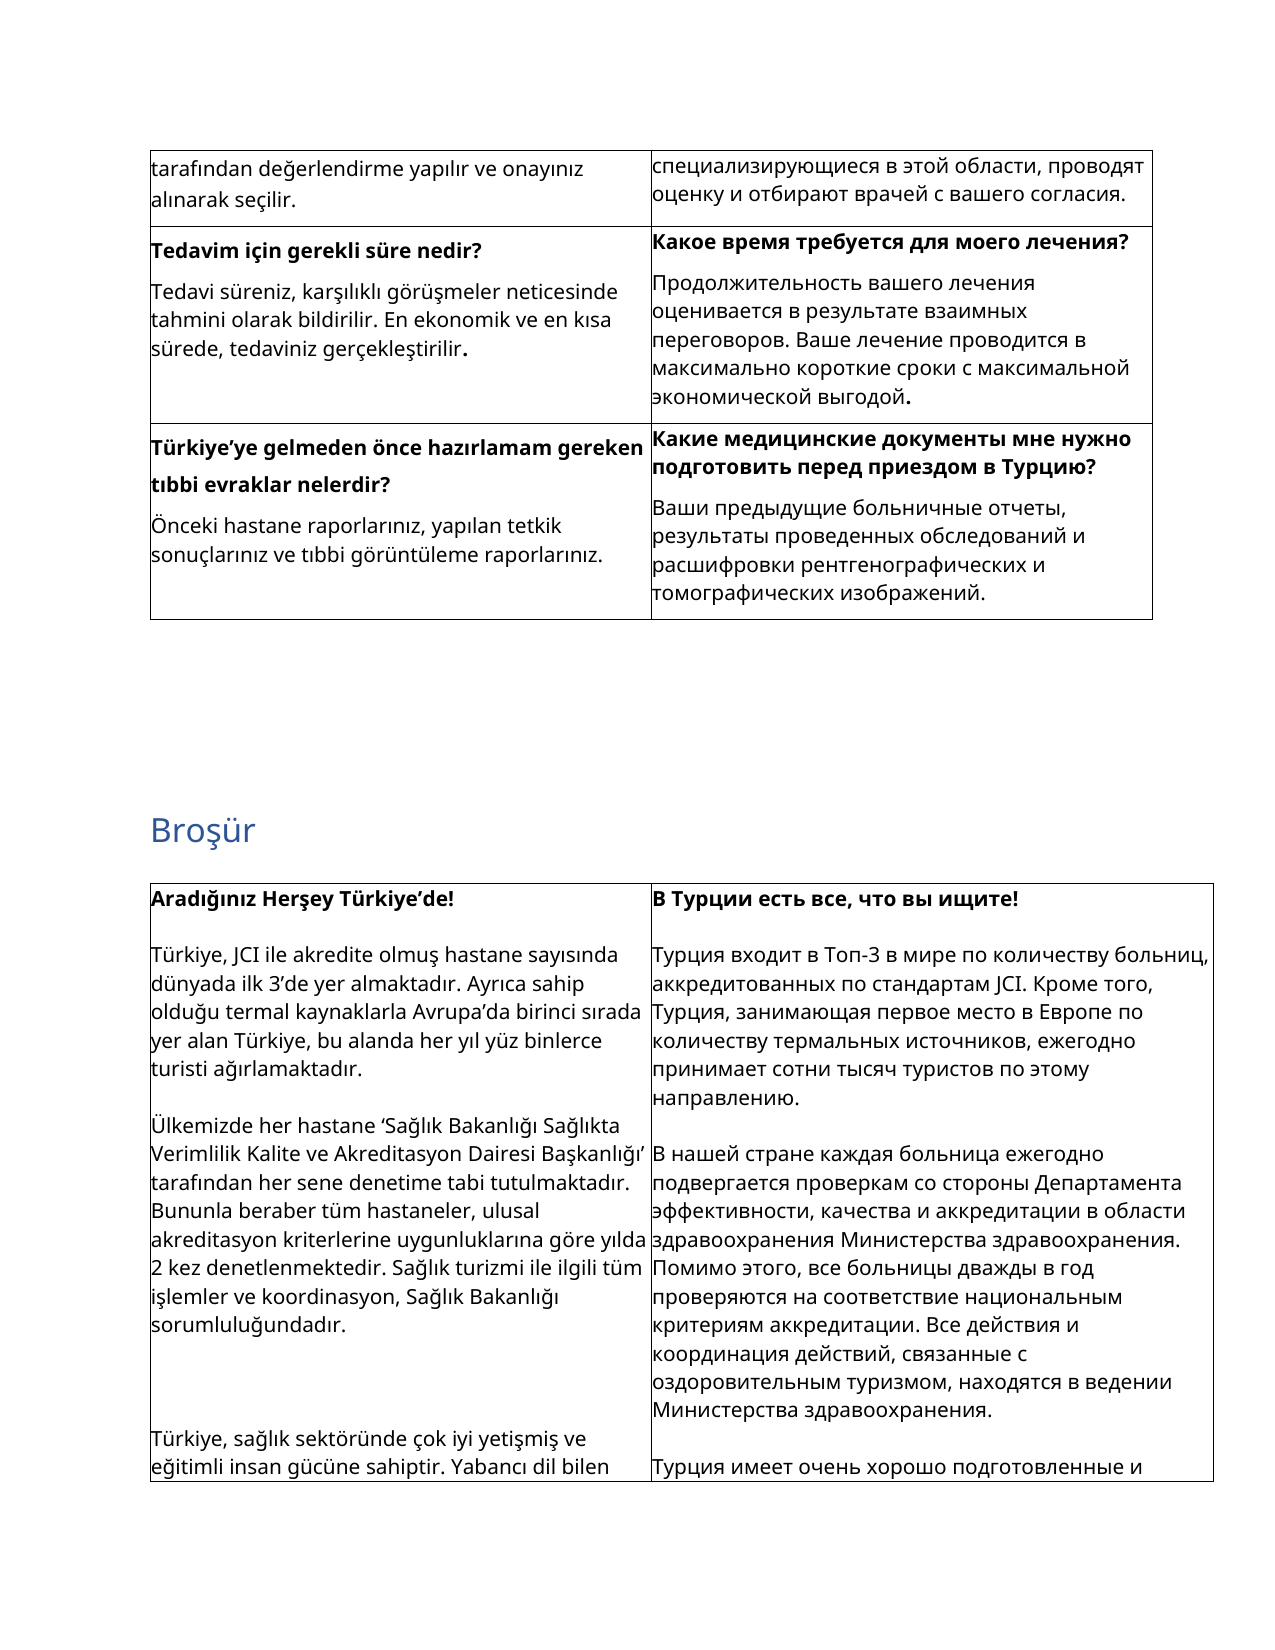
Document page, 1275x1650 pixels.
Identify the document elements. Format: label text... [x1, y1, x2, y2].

subtitle Broşür [150, 807, 1125, 852]
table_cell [652, 151, 1152, 226]
table_cell Tedavim için gerekli süre nedir? Tedavi süreniz, karşılıklı görüşmeler neticesinde tahmini olarak bildirilir. En ekonomik ve en kısa sürede, tedaviniz gerçekleştirilir. [151, 227, 651, 423]
table_cell Какое время требуется для моего лечения? Продолжительность вашего лечения оценивается в результате взаимных переговоров. Ваше лечение проводится в максимально короткие сроки с максимальной экономической выгодой. [652, 227, 1152, 423]
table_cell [151, 151, 651, 226]
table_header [652, 884, 1213, 1481]
table_cell Какие медицинские документы мне нужно подготовить перед приездом в Турцию? Ваши предыдущие больничные отчеты, результаты проведенных обследований и расшифровки рентгенографических и томографических изображений. [652, 424, 1152, 619]
table_cell Türkiye’ye gelmeden önce hazırlamam gereken tıbbi evraklar nelerdir? Önceki hastane raporlarınız, yapılan tetkik sonuçlarınız ve tıbbi görüntüleme raporlarınız. [151, 424, 651, 619]
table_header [151, 884, 651, 1481]
